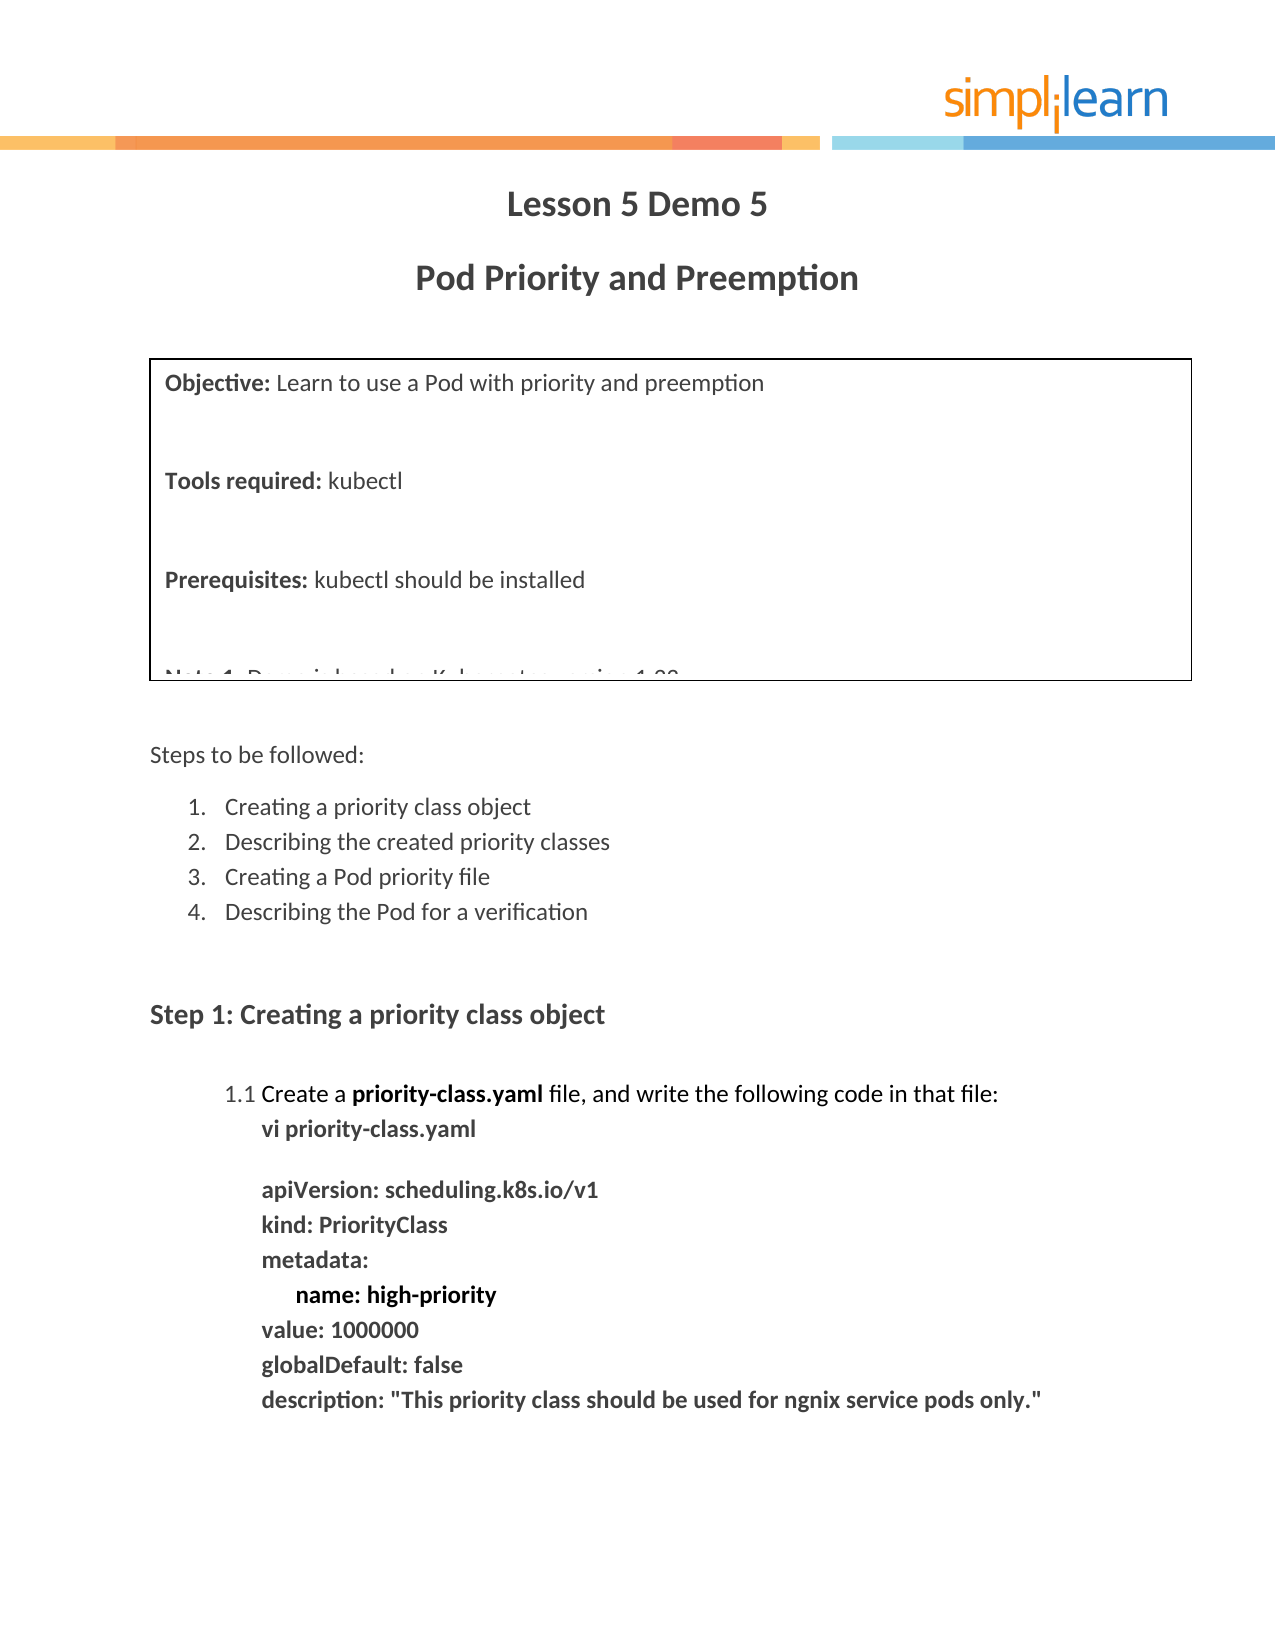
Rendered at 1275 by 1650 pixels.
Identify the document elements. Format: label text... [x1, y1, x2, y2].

list Describing the Pod for a verification [187, 896, 1125, 927]
list Create a priority-class.yaml file, and write the following code in that file: [224, 1078, 1125, 1109]
list value: 1000000 [261, 1314, 1125, 1345]
list name: high-priority [261, 1279, 1125, 1310]
text Steps to be followed: [150, 739, 1125, 770]
list description: "This priority class should be used for ngnix service pods only." [261, 1384, 1125, 1415]
list Describing the created priority classes [187, 826, 1125, 857]
picture [0, 75, 1275, 150]
list kind: PriorityClass [261, 1209, 1125, 1240]
list metadata: [261, 1244, 1125, 1275]
list Creating a Pod priority file [187, 861, 1125, 892]
list vi priority-class.yaml [261, 1113, 1125, 1144]
text Pod Priority and Preemption [150, 254, 1125, 299]
list globalDefault: false [261, 1349, 1125, 1380]
list Creating a priority class object [187, 791, 1125, 822]
list apiVersion: scheduling.k8s.io/v1 [261, 1174, 1125, 1205]
text Lesson 5 Demo 5 [150, 180, 1125, 226]
text Step 1: Creating a priority class object [150, 996, 1125, 1032]
